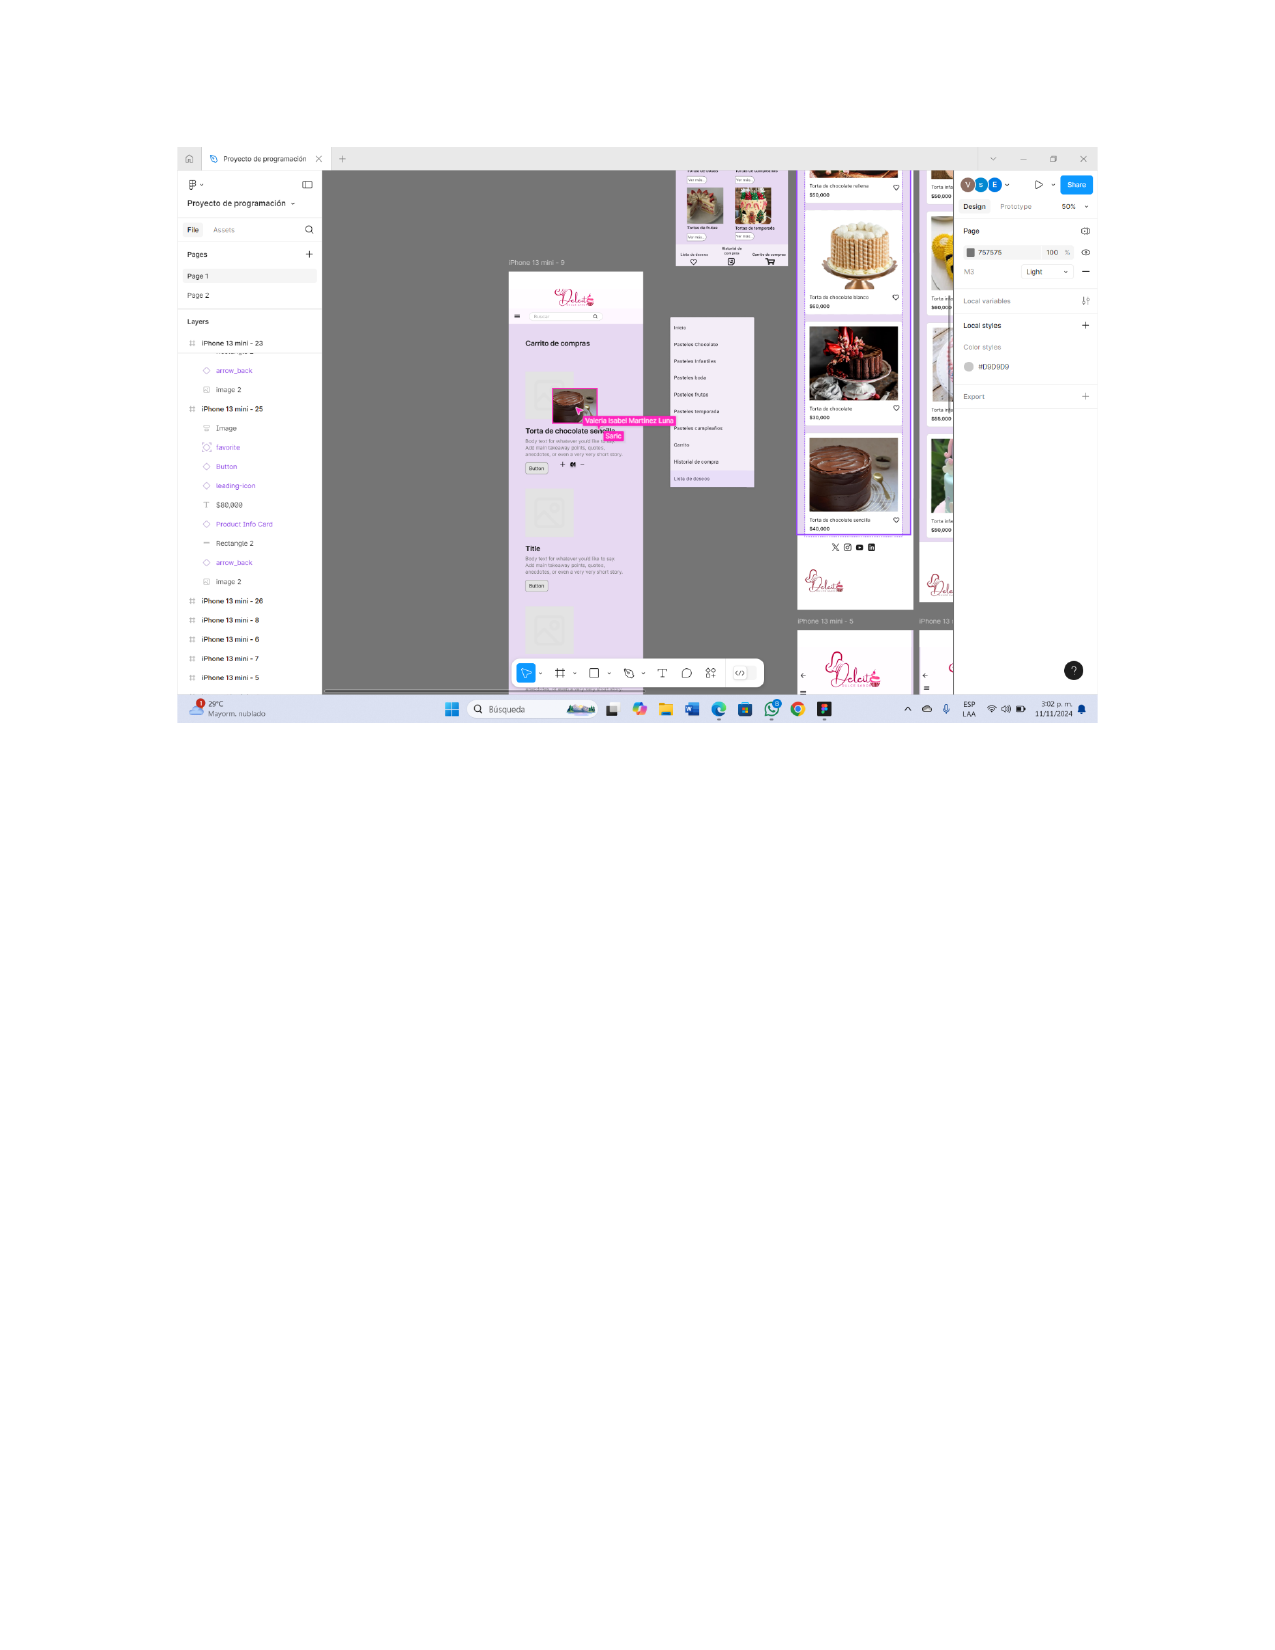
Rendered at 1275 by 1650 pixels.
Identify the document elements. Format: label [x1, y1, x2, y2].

picture [177, 147, 1098, 723]
